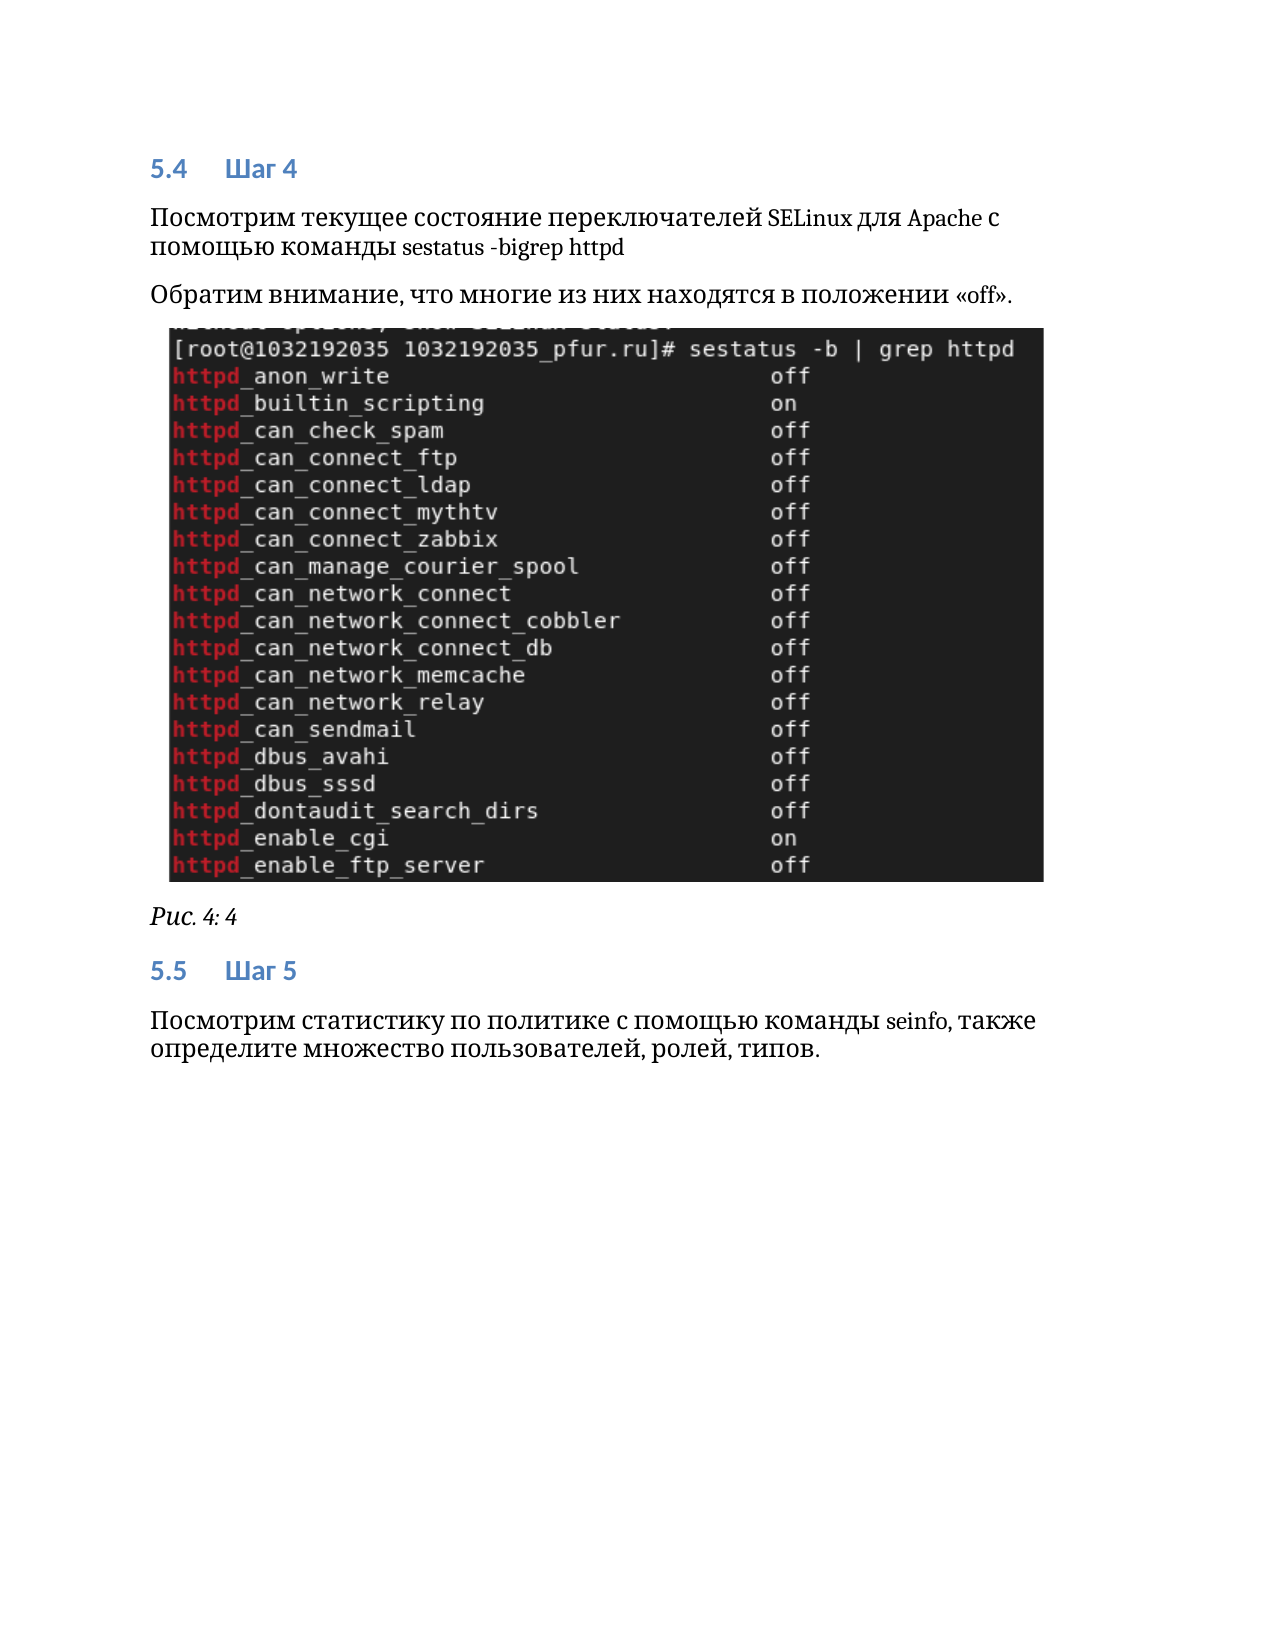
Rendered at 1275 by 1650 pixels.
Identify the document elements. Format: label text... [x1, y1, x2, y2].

text Обратим внимание, что многие из них находятся в положении «off». [150, 281, 1125, 309]
text Рис. 4: 4 [150, 903, 1125, 931]
picture [168, 328, 1044, 882]
subtitle 5.5 Шаг 5 [150, 952, 1125, 988]
subtitle 5.4 Шаг 4 [150, 150, 1125, 186]
text Посмотрим статистику по политике с помощью команды seinfo, также определите множество пользователей, ролей, типов. [150, 1007, 1125, 1064]
text Посмотрим текущее состояние переключателей SELinux для Apache с помощью команды sestatus -bigrep httpd [150, 204, 1125, 262]
